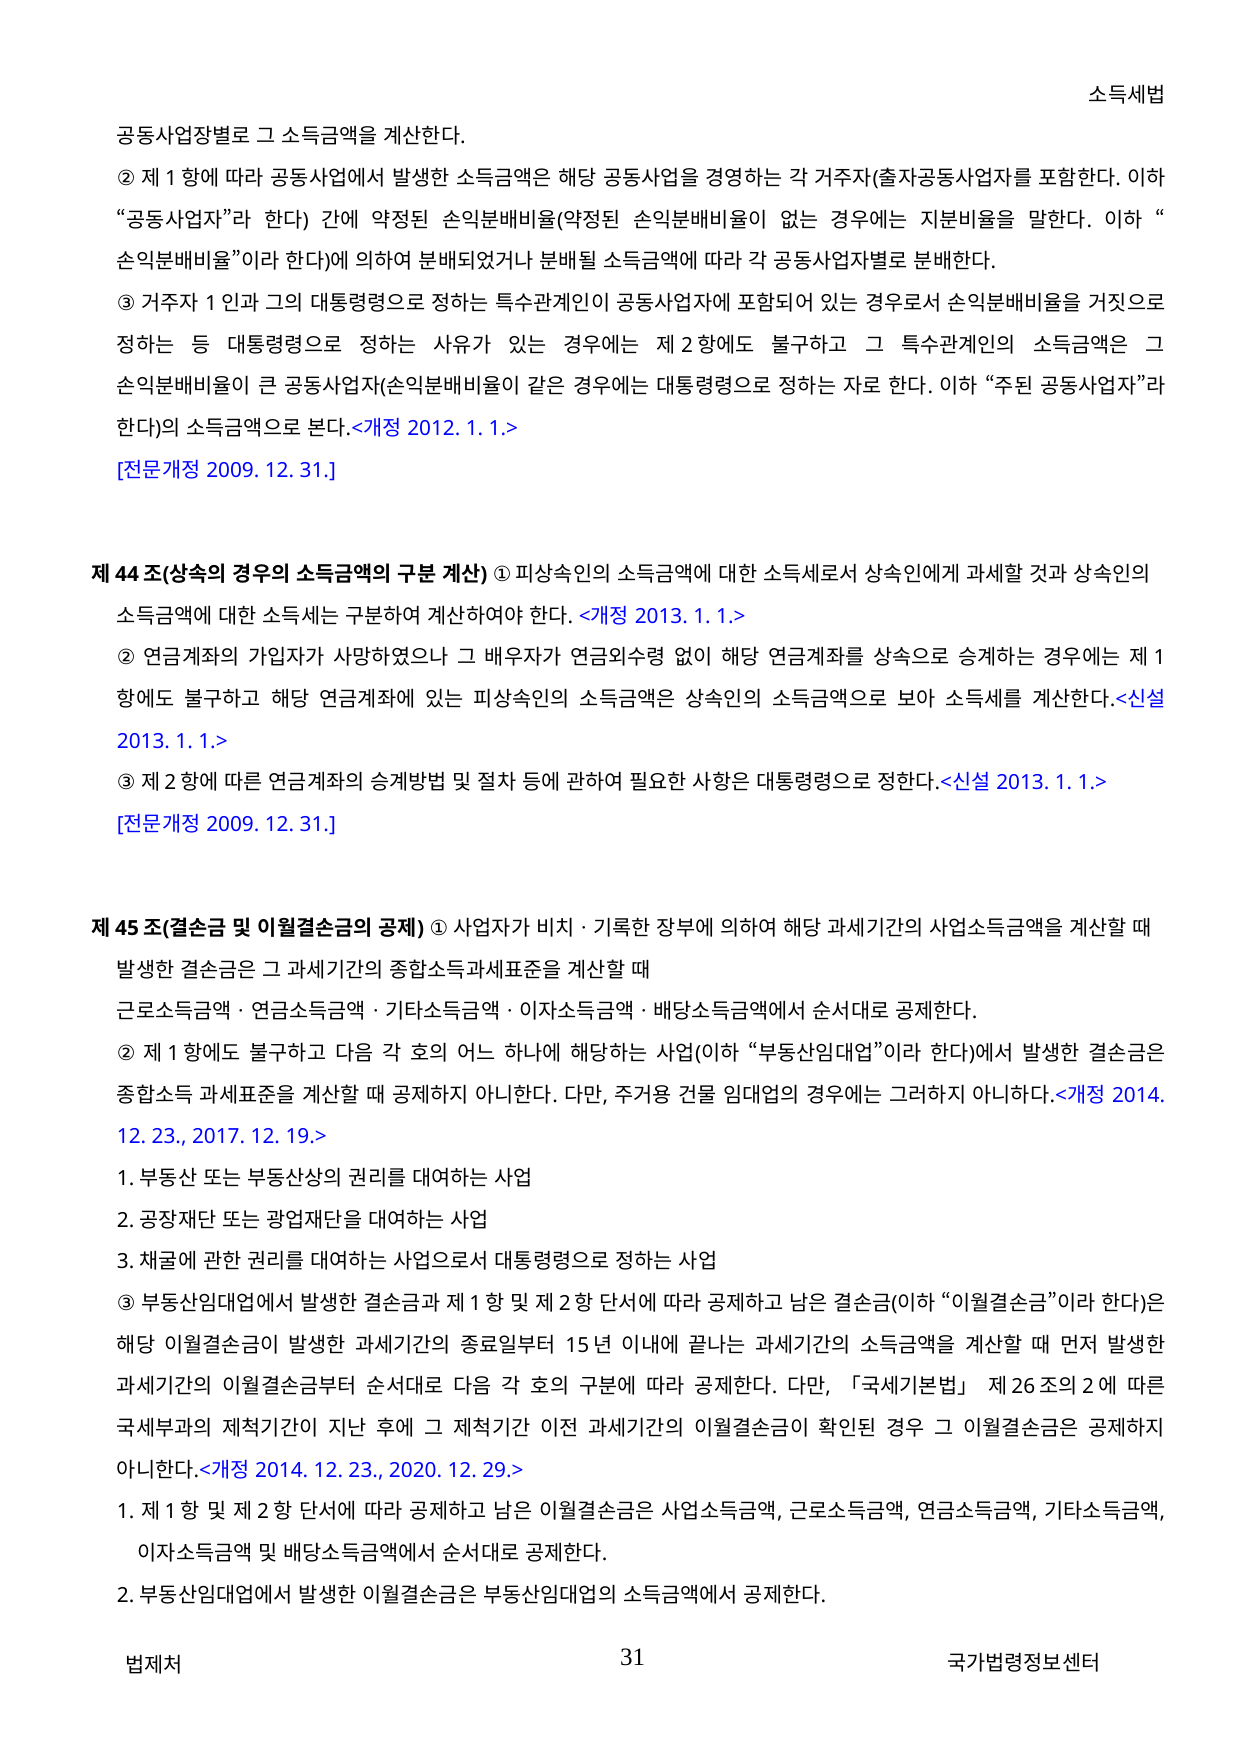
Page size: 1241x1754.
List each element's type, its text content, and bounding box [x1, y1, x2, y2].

text 1. 제1항 및 제2항 단서에 따라 공제하고 남은 이월결손금은 사업소득금액, 근로소득금액, 연금소득금액, 기타소득금액, 이자소득금액 및 배당소득금액에서 순서대로 공제한다. [117, 1483, 1165, 1567]
text 2. 공장재단 또는 광업재단을 대여하는 사업 [117, 1192, 1165, 1233]
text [92, 108, 1165, 150]
text ② 제1항에도 불구하고 다음 각 호의 어느 하나에 해당하는 사업(이하 “부동산임대업”이라 한다)에서 발생한 결손금은 종합소득 과세표준을 계산할 때 공제하지 아니한다. 다만, 주거용 건물 임대업의 경우에는 그러하지 아니하다.<개정 2014. 12. 23., 2017. 12. 19.> [117, 1025, 1165, 1150]
text ② 제1항에 따라 공동사업에서 발생한 소득금액은 해당 공동사업을 경영하는 각 거주자(출자공동사업자를 포함한다. 이하 “공동사업자”라 한다) 간에 약정된 손익분배비율(약정된 손익분배비율이 없는 경우에는 지분비율을 말한다. 이하 “손익분배비율”이라 한다)에 의하여 분배되었거나 분배될 소득금액에 따라 각 공동사업자별로 분배한다. [117, 150, 1165, 275]
text 3. 채굴에 관한 권리를 대여하는 사업으로서 대통령령으로 정하는 사업 [117, 1233, 1165, 1275]
text [전문개정 2009. 12. 31.] [117, 442, 1165, 483]
text ③ 제2항에 따른 연금계좌의 승계방법 및 절차 등에 관하여 필요한 사항은 대통령령으로 정한다.<신설 2013. 1. 1.> [117, 754, 1165, 796]
text ③ 거주자 1인과 그의 대통령령으로 정하는 특수관계인이 공동사업자에 포함되어 있는 경우로서 손익분배비율을 거짓으로 정하는 등 대통령령으로 정하는 사유가 있는 경우에는 제2항에도 불구하고 그 특수관계인의 소득금액은 그 손익분배비율이 큰 공동사업자(손익분배비율이 같은 경우에는 대통령령으로 정하는 자로 한다. 이하 “주된 공동사업자”라 한다)의 소득금액으로 본다.<개정 2012. 1. 1.> [117, 275, 1165, 442]
text 제44조(상속의 경우의 소득금액의 구분 계산) ①피상속인의 소득금액에 대한 소득세로서 상속인에게 과세할 것과 상속인의 소득금액에 대한 소득세는 구분하여 계산하여야 한다. <개정 2013. 1. 1.> [92, 546, 1165, 629]
text 1. 부동산 또는 부동산상의 권리를 대여하는 사업 [117, 1150, 1165, 1192]
text 제45조(결손금 및 이월결손금의 공제) ① 사업자가 비치ㆍ기록한 장부에 의하여 해당 과세기간의 사업소득금액을 계산할 때 발생한 결손금은 그 과세기간의 종합소득과세표준을 계산할 때 근로소득금액ㆍ연금소득금액ㆍ기타소득금액ㆍ이자소득금액ㆍ배당소득금액에서 순서대로 공제한다. [92, 900, 1165, 1025]
text ② 연금계좌의 가입자가 사망하였으나 그 배우자가 연금외수령 없이 해당 연금계좌를 상속으로 승계하는 경우에는 제1항에도 불구하고 해당 연금계좌에 있는 피상속인의 소득금액은 상속인의 소득금액으로 보아 소득세를 계산한다.<신설 2013. 1. 1.> [117, 629, 1165, 754]
text [전문개정 2009. 12. 31.] [117, 796, 1165, 837]
text ③ 부동산임대업에서 발생한 결손금과 제1항 및 제2항 단서에 따라 공제하고 남은 결손금(이하 “이월결손금”이라 한다)은 해당 이월결손금이 발생한 과세기간의 종료일부터 15년 이내에 끝나는 과세기간의 소득금액을 계산할 때 먼저 발생한 과세기간의 이월결손금부터 순서대로 다음 각 호의 구분에 따라 공제한다. 다만, 「국세기본법」 제26조의2에 따른 국세부과의 제척기간이 지난 후에 그 제척기간 이전 과세기간의 이월결손금이 확인된 경우 그 이월결손금은 공제하지 아니한다.<개정 2014. 12. 23., 2020. 12. 29.> [117, 1275, 1165, 1483]
text 2. 부동산임대업에서 발생한 이월결손금은 부동산임대업의 소득금액에서 공제한다. [117, 1567, 1165, 1608]
